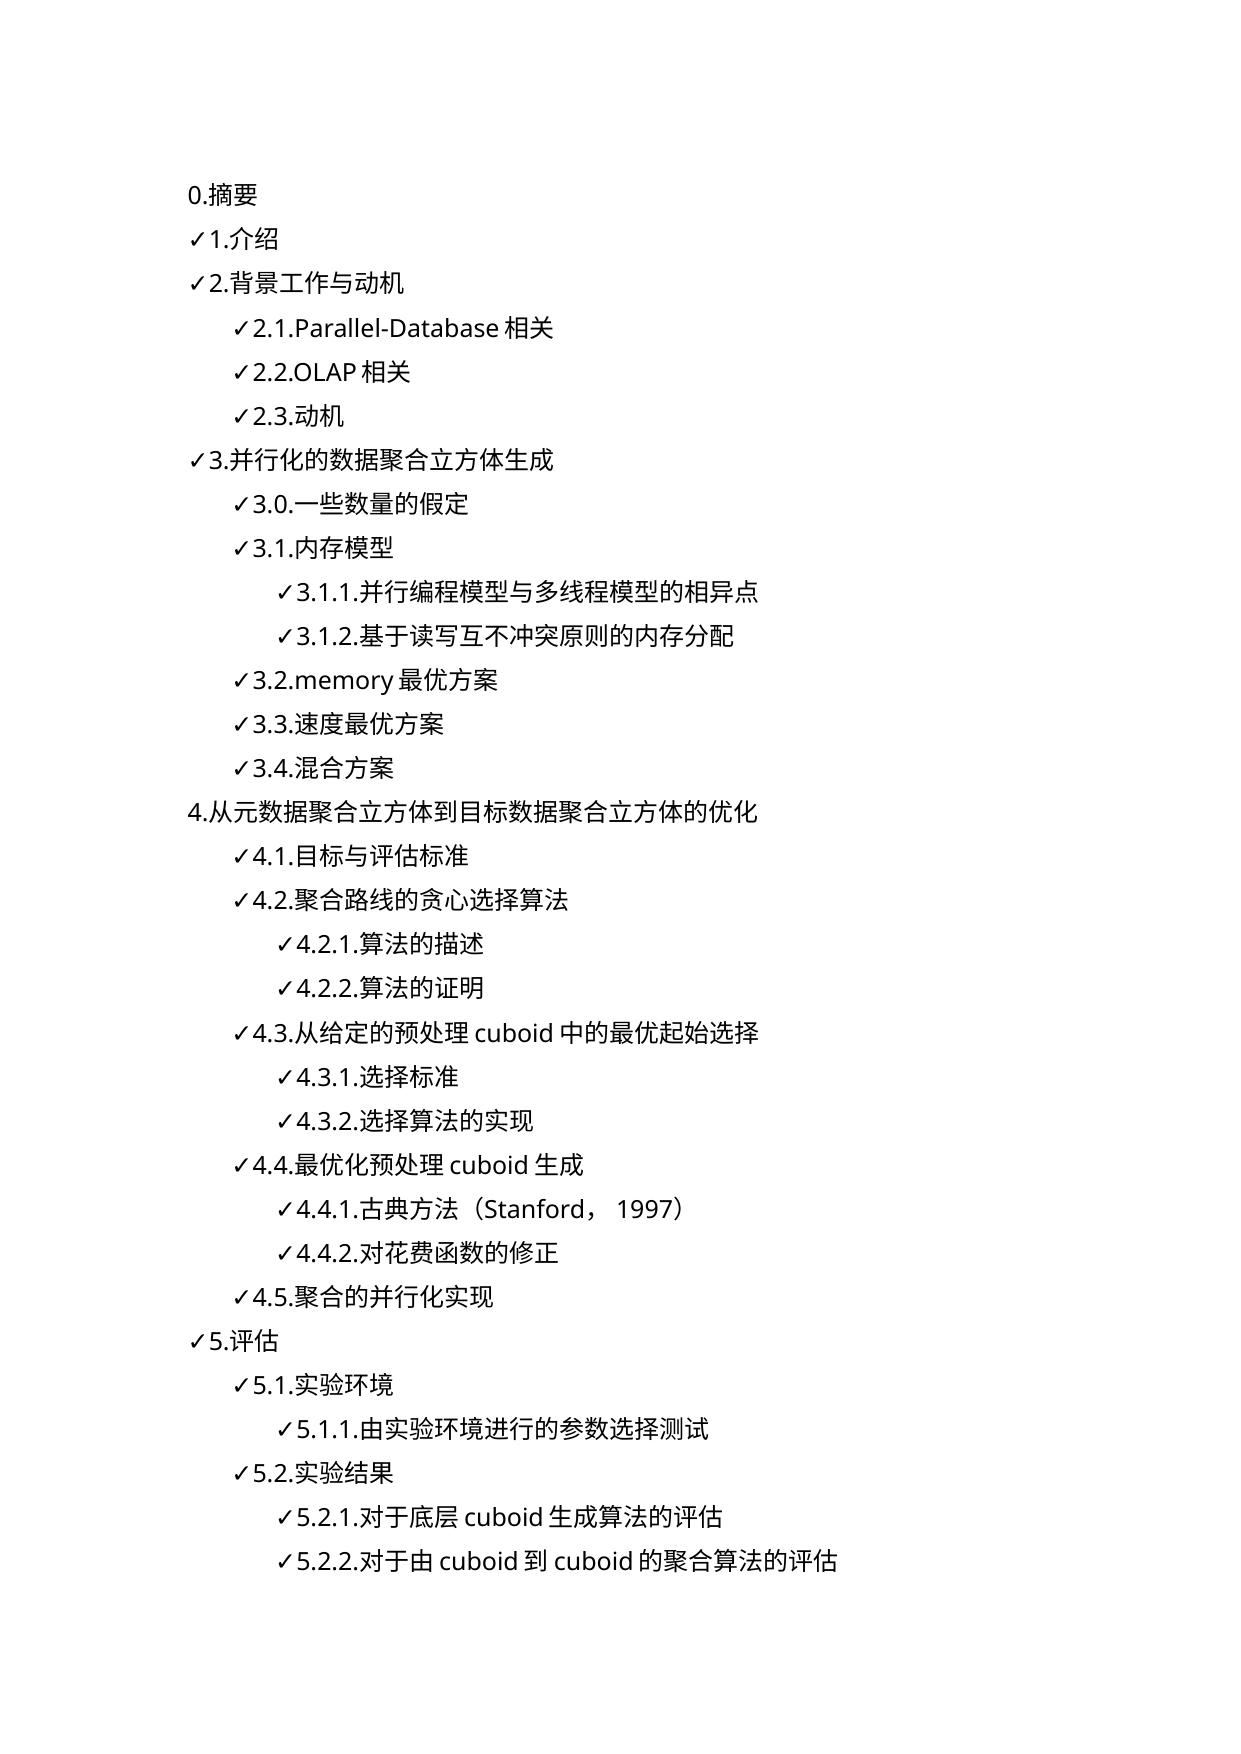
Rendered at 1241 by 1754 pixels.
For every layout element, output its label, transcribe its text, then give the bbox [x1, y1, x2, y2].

text ✓4.4.2.对花费函数的修正 [187, 1229, 1053, 1273]
text ✓2.3.动机 [187, 392, 1053, 436]
text ✓3.2.memory最优方案 [187, 657, 1053, 701]
text ✓3.1.1.并行编程模型与多线程模型的相异点 [187, 568, 1053, 613]
text ✓2.背景工作与动机 [187, 260, 1053, 304]
text ✓4.2.2.算法的证明 [187, 965, 1053, 1009]
text ✓4.3.1.选择标准 [187, 1053, 1053, 1097]
text ✓5.评估 [187, 1318, 1053, 1362]
text ✓5.2.2.对于由cuboid到cuboid的聚合算法的评估 [187, 1538, 1053, 1582]
text ✓3.4.混合方案 [187, 745, 1053, 789]
text ✓5.2.1.对于底层cuboid生成算法的评估 [187, 1494, 1053, 1538]
text 0.摘要 [187, 172, 1053, 216]
text ✓4.3.2.选择算法的实现 [187, 1097, 1053, 1141]
text ✓3.1.2.基于读写互不冲突原则的内存分配 [187, 613, 1053, 657]
text ✓3.0.一些数量的假定 [187, 480, 1053, 524]
text ✓3.3.速度最优方案 [187, 701, 1053, 745]
text ✓3.1.内存模型 [187, 524, 1053, 568]
text ✓5.2.实验结果 [187, 1450, 1053, 1494]
text ✓2.2.OLAP相关 [187, 348, 1053, 392]
text 4.从元数据聚合立方体到目标数据聚合立方体的优化 [187, 789, 1053, 833]
text ✓4.4.最优化预处理cuboid生成 [187, 1141, 1053, 1185]
text ✓5.1.1.由实验环境进行的参数选择测试 [187, 1406, 1053, 1450]
text ✓4.4.1.古典方法（Stanford， 1997） [187, 1185, 1053, 1229]
text ✓4.1.目标与评估标准 [187, 833, 1053, 877]
text ✓5.1.实验环境 [187, 1362, 1053, 1406]
text ✓4.2.1.算法的描述 [187, 921, 1053, 965]
text ✓4.5.聚合的并行化实现 [187, 1273, 1053, 1318]
text ✓2.1.Parallel-Database相关 [187, 304, 1053, 348]
text ✓3.并行化的数据聚合立方体生成 [187, 436, 1053, 480]
text ✓4.3.从给定的预处理cuboid中的最优起始选择 [187, 1009, 1053, 1053]
text ✓4.2.聚合路线的贪心选择算法 [187, 877, 1053, 921]
text ✓1.介绍 [187, 216, 1053, 260]
